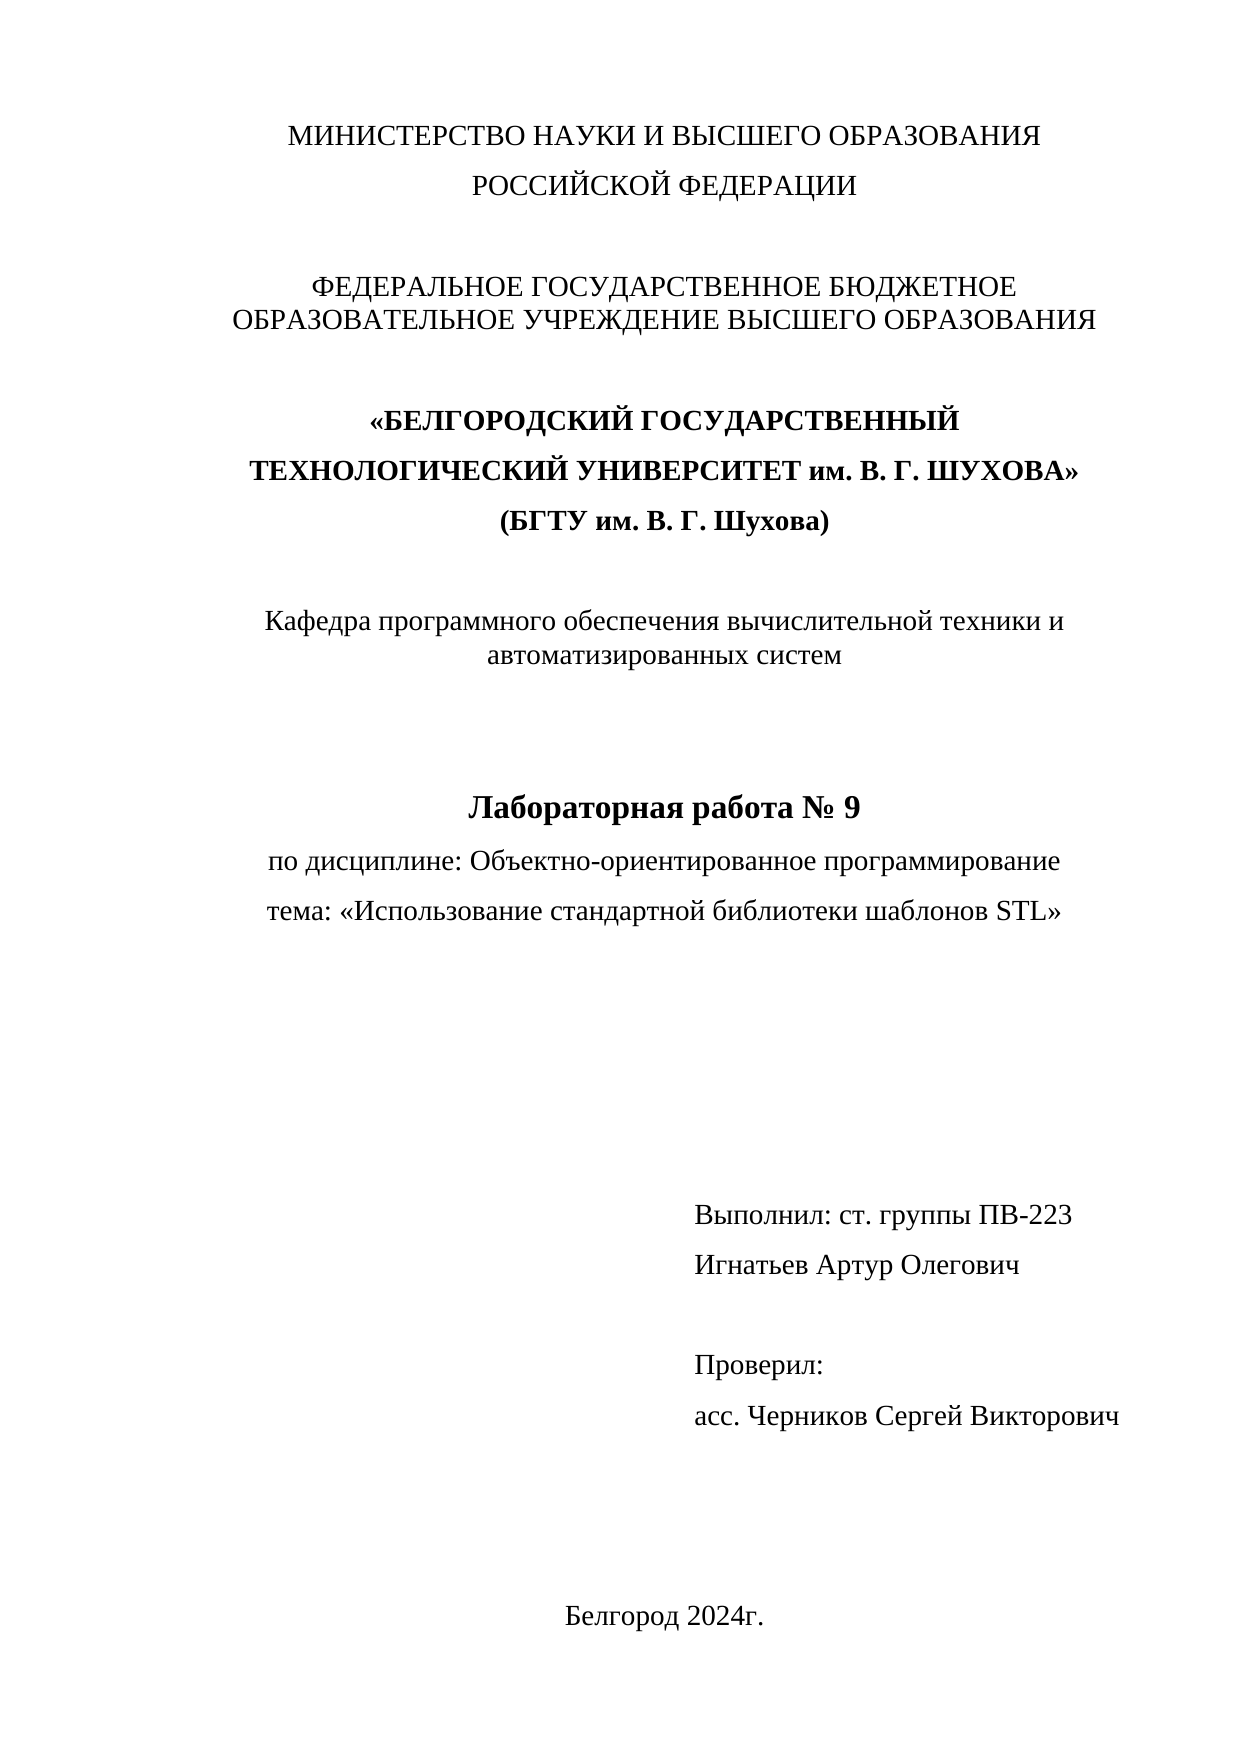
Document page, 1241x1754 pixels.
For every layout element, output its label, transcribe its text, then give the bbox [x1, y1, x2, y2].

text Лабораторная работа № 9 [177, 788, 1152, 826]
text Белгород 2024г. [177, 1598, 1152, 1632]
text ТЕХНОЛОГИЧЕСКИЙ УНИВЕРСИТЕТ им. В. Г. ШУХОВА» [177, 453, 1152, 486]
text МИНИСТЕРСТВО НАУКИ И ВЫСШЕГО ОБРАЗОВАНИЯ [177, 118, 1152, 152]
text Игнатьев Артур Олегович [694, 1247, 1152, 1281]
text ФЕДЕРАЛЬНОЕ ГОСУДАРСТВЕННОЕ БЮДЖЕТНОЕ ОБРАЗОВАТЕЛЬНОЕ УЧРЕЖДЕНИЕ ВЫСШЕГО ОБРАЗОВАНИЯ [177, 269, 1152, 336]
text тема: «Использование стандартной библиотеки шаблонов STL» [177, 893, 1152, 926]
text РОССИЙСКОЙ ФЕДЕРАЦИИ [177, 168, 1152, 202]
text Кафедра программного обеспечения вычислительной техники и автоматизированных систем [177, 603, 1152, 671]
text Проверил: [694, 1347, 1152, 1381]
text (БГТУ им. В. Г. Шухова) [177, 503, 1152, 537]
text Выполнил: ст. группы ПВ-223 [694, 1197, 1152, 1230]
text по дисциплине: Объектно-ориентированное программирование [177, 843, 1152, 876]
text «БЕЛГОРОДСКИЙ ГОСУДАРСТВЕННЫЙ [177, 403, 1152, 436]
text асс. Черников Сергей Викторович [694, 1398, 1152, 1431]
